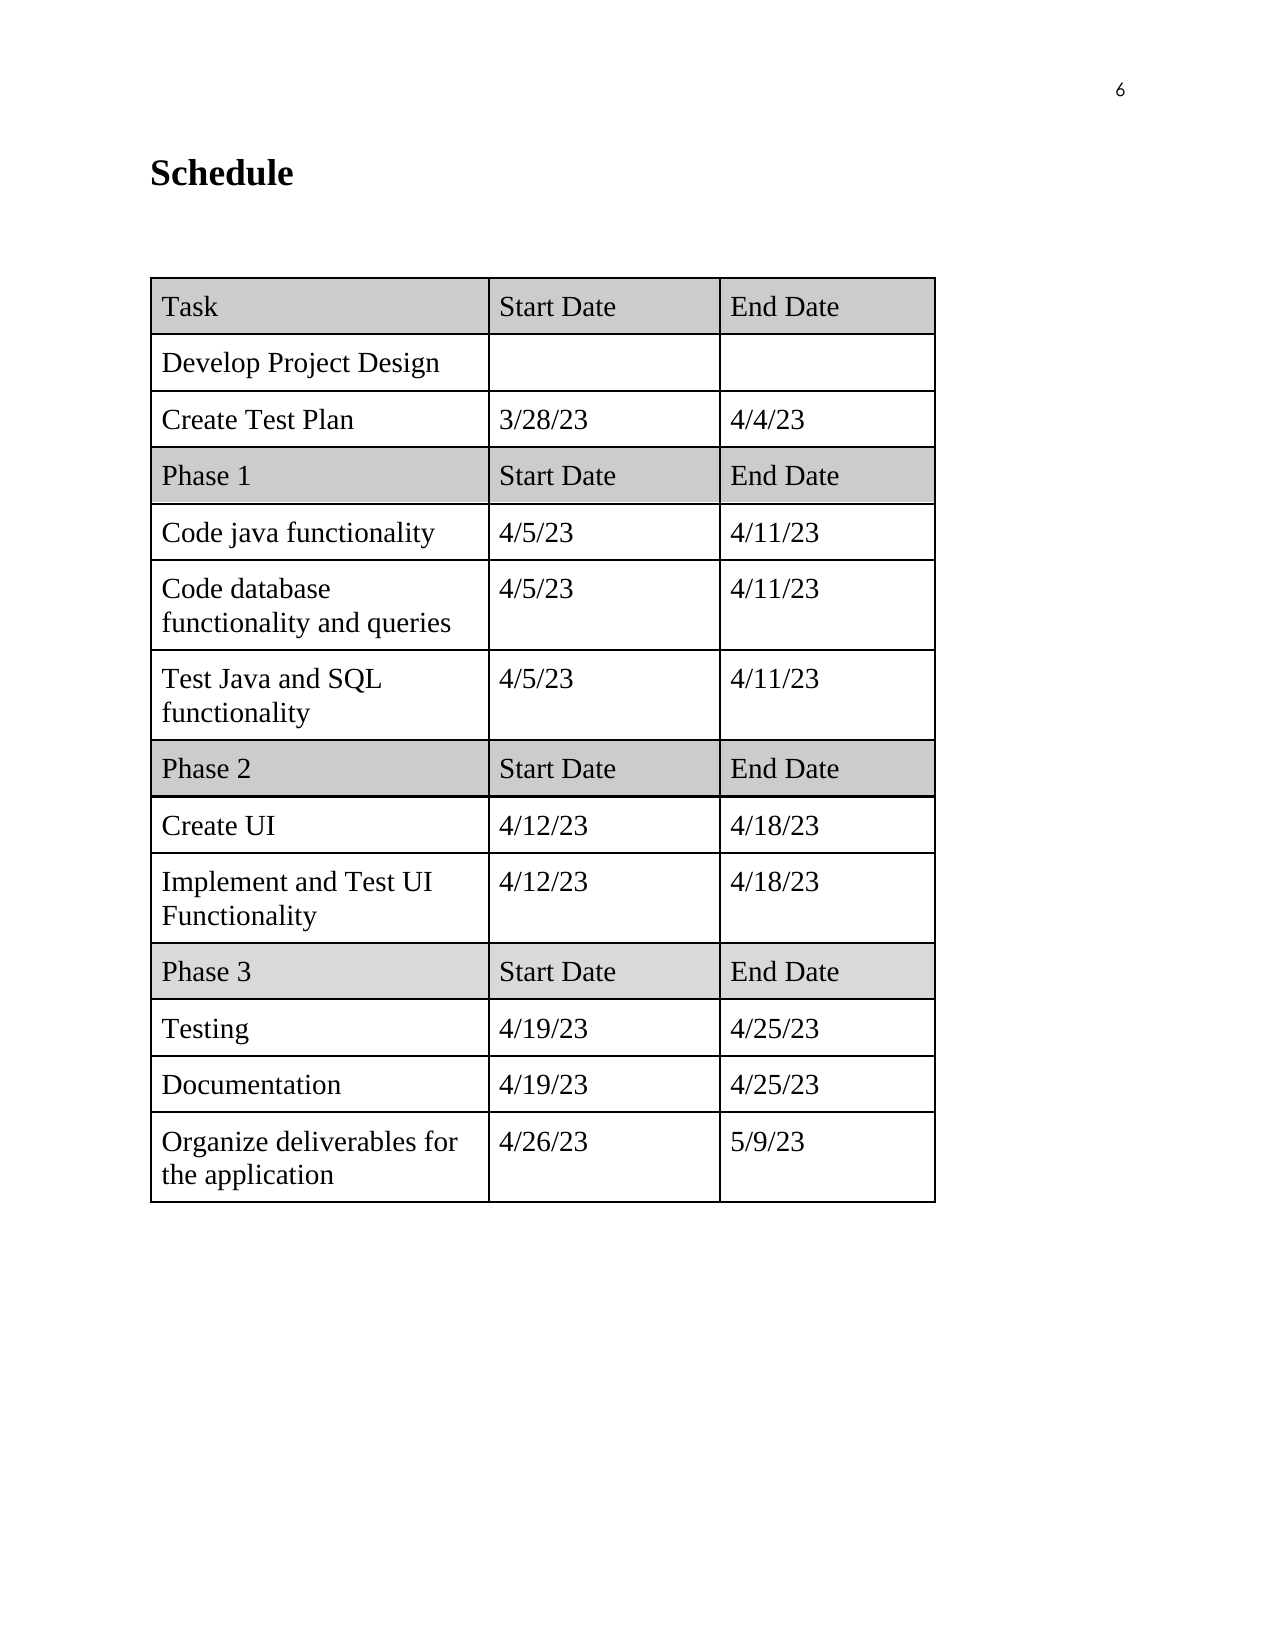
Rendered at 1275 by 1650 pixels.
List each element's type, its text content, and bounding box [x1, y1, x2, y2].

table_cell 4/19/23 [490, 1000, 719, 1055]
table_cell 4/18/23 [721, 854, 934, 942]
table_cell End Date [721, 448, 934, 502]
table_cell [721, 335, 934, 389]
table_cell [490, 335, 719, 389]
table_cell 5/9/23 [721, 1113, 934, 1201]
table_cell 4/5/23 [490, 505, 719, 559]
table_cell 4/25/23 [721, 1000, 934, 1055]
table_cell 4/11/23 [721, 561, 934, 649]
table_cell 4/18/23 [721, 798, 934, 852]
table_cell Create UI [152, 798, 488, 852]
table_header Task [152, 279, 488, 333]
table_cell Develop Project Design [152, 335, 488, 389]
table_cell Code database functionality and queries [152, 561, 488, 649]
table_cell Documentation [152, 1057, 488, 1111]
table_cell 4/4/23 [721, 392, 934, 446]
table_cell Phase 2 [152, 741, 488, 795]
table_cell 4/5/23 [490, 561, 719, 649]
table_cell End Date [721, 944, 934, 998]
table_cell Phase 3 [152, 944, 488, 998]
table_cell 4/12/23 [490, 854, 719, 942]
table_cell 4/19/23 [490, 1057, 719, 1111]
table_cell Organize deliverables for the application [152, 1113, 488, 1201]
table_cell End Date [721, 741, 934, 795]
table_cell Start Date [490, 741, 719, 795]
table_cell Testing [152, 1000, 488, 1055]
table_cell Start Date [490, 944, 719, 998]
table_header End Date [721, 279, 934, 333]
table_cell 4/26/23 [490, 1113, 719, 1201]
table_cell 4/25/23 [721, 1057, 934, 1111]
table_cell Implement and Test UI Functionality [152, 854, 488, 942]
table_cell Phase 1 [152, 448, 488, 502]
table_cell 4/5/23 [490, 651, 719, 739]
text Schedule [150, 150, 1125, 193]
table_cell 4/12/23 [490, 798, 719, 852]
table_header Start Date [490, 279, 719, 333]
table_cell Code java functionality [152, 505, 488, 559]
table_cell Create Test Plan [152, 392, 488, 446]
table_cell 4/11/23 [721, 505, 934, 559]
table_cell 3/28/23 [490, 392, 719, 446]
table_cell Start Date [490, 448, 719, 502]
table_cell Test Java and SQL functionality [152, 651, 488, 739]
table_cell 4/11/23 [721, 651, 934, 739]
